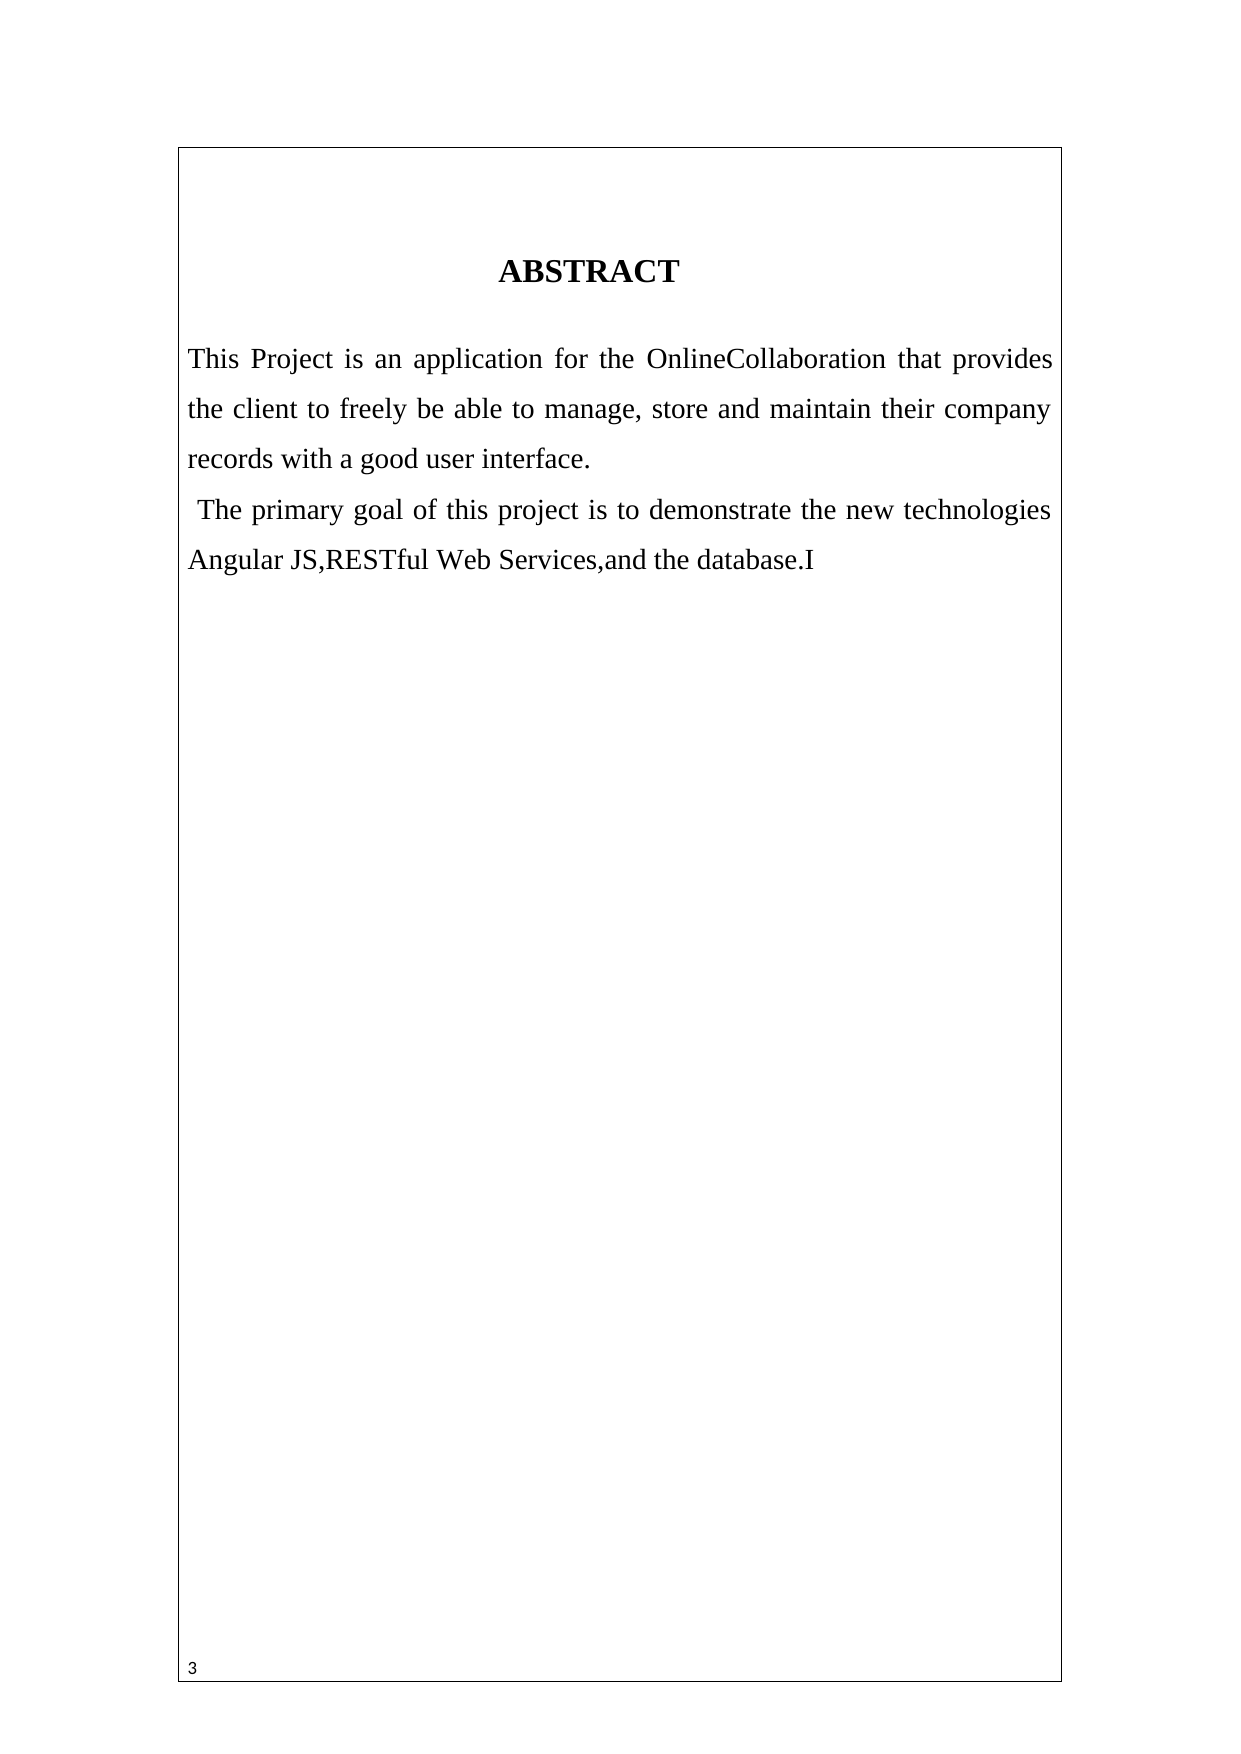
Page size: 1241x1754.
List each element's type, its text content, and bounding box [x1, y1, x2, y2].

text ABSTRACT [187, 252, 1053, 290]
text This Project is an application for the OnlineCollaboration that provides the client to freely be able to manage, store and maintain their company records with a good user interface. [187, 341, 1053, 475]
text The primary goal of this project is to demonstrate the new technologies Angular JS,RESTful Web Services,and the database.I [187, 492, 1053, 576]
